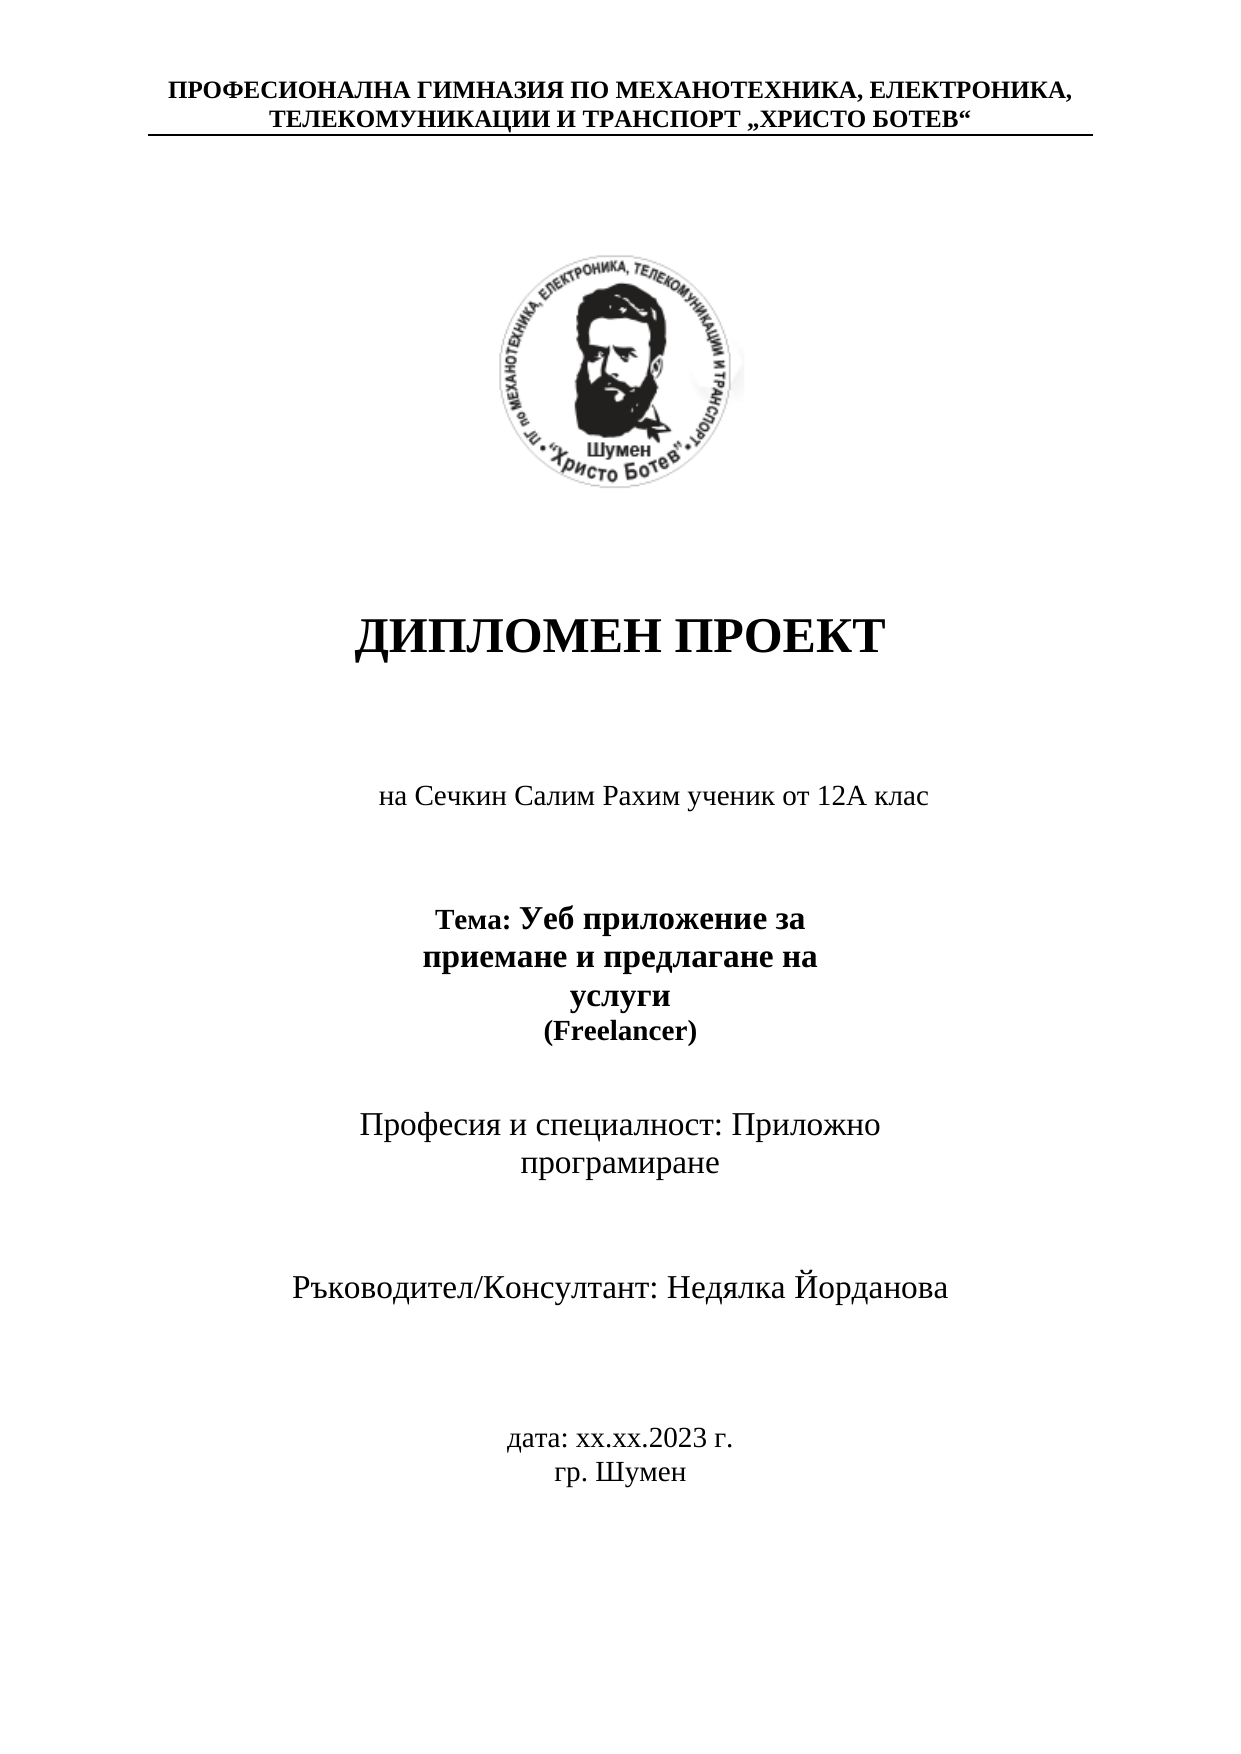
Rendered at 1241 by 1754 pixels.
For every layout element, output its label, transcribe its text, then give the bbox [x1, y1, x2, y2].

text Ръководител/Консултант: Недялка Йорданова [148, 1267, 1093, 1306]
text ПРОФЕСИОНАЛНА ГИМНАЗИЯ ПО МЕХАНОТЕХНИКА, ЕЛЕКТРОНИКА, ТЕЛЕКОМУНИКАЦИИ И ТРАНСПОРТ „ХРИСТО БОТЕВ“ [148, 75, 1093, 134]
text програмиране [148, 1143, 1093, 1181]
text Тема: Уеб приложение за [148, 898, 1093, 937]
picture [496, 241, 745, 496]
text на Сечкин Салим Рахим ученик от 12А клас [82, 778, 1226, 812]
text гр. Шумен [148, 1454, 1093, 1488]
text ДИПЛОМЕН ПРОЕКТ [148, 606, 1093, 663]
text приемане и предлагане на [148, 937, 1093, 975]
text Професия и специалност: Приложно [148, 1104, 1093, 1143]
text услуги [148, 975, 1093, 1013]
text (Freelancer) [148, 1013, 1093, 1047]
text дата: xx.xx.2023 г. [148, 1421, 1093, 1454]
